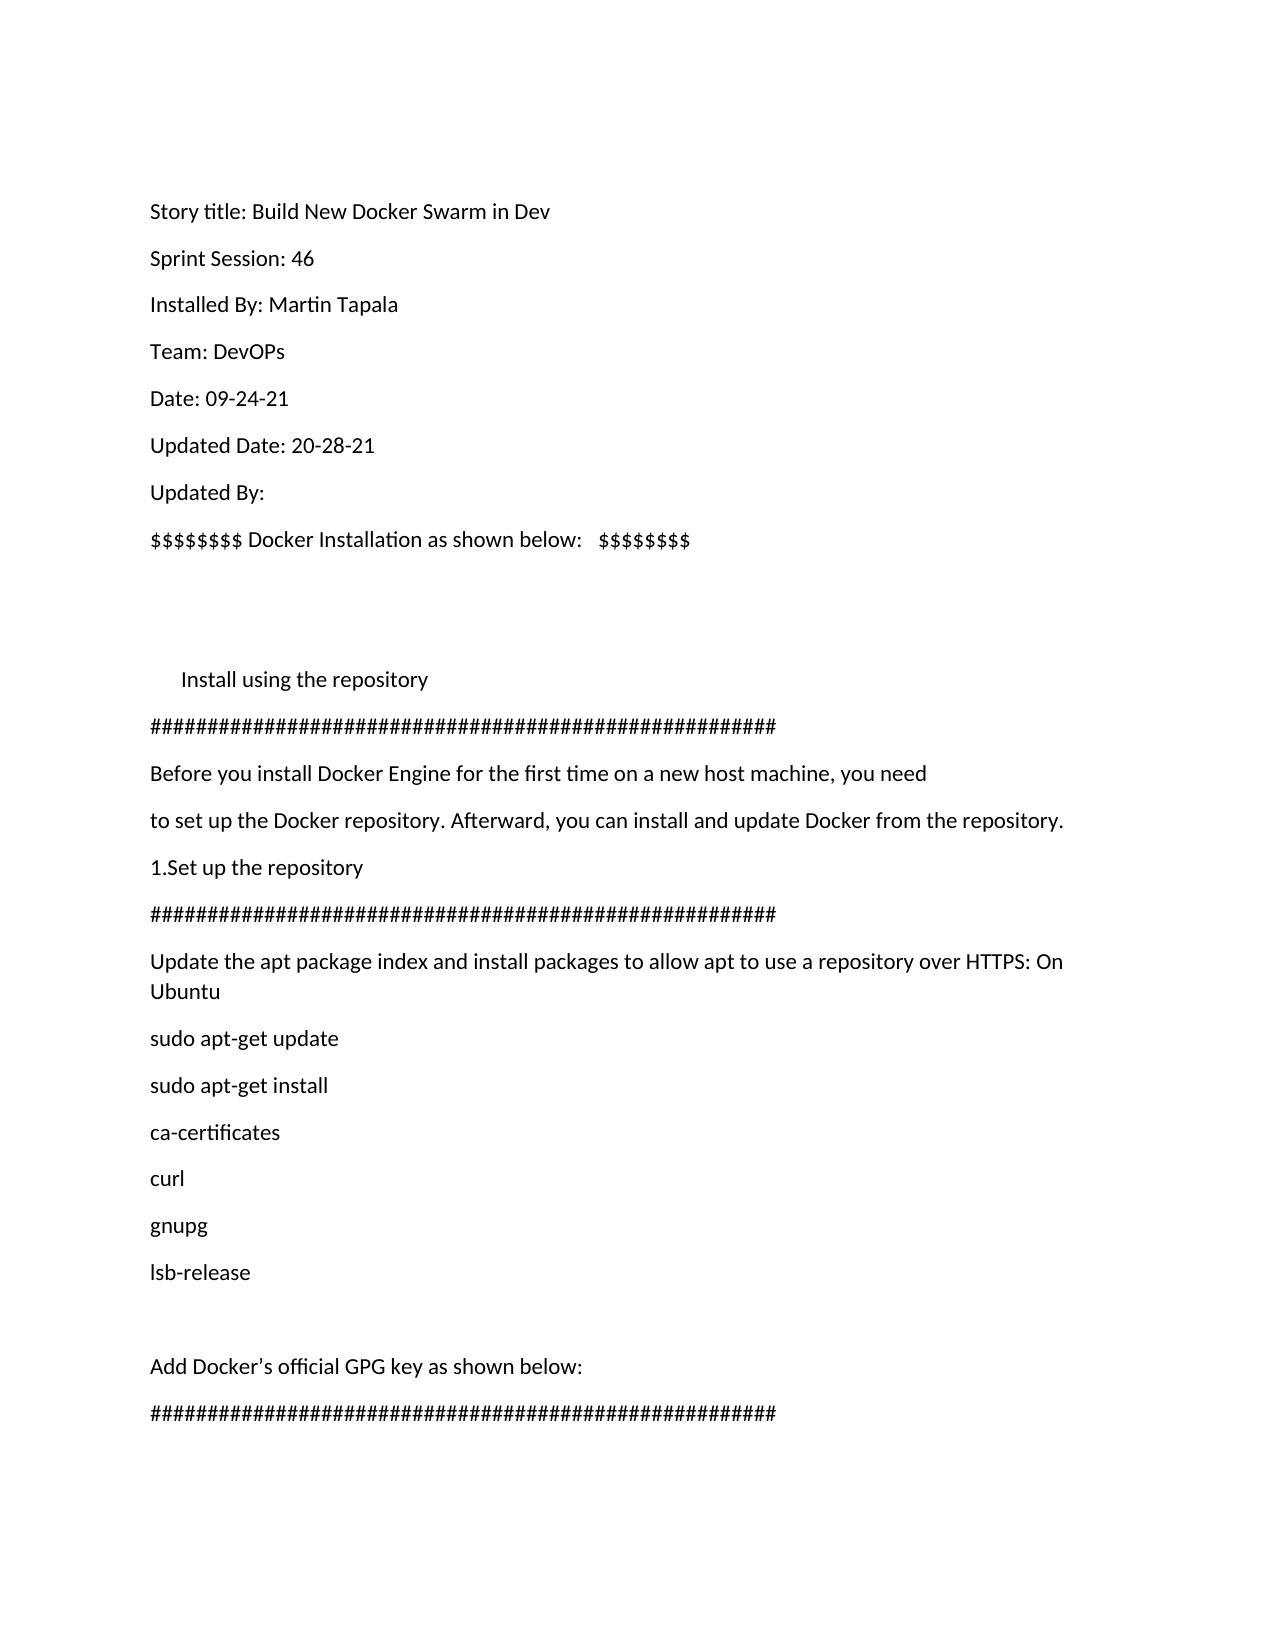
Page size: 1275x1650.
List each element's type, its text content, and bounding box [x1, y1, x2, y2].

text ####################################################### [150, 900, 1125, 928]
text Before you install Docker Engine for the first time on a new host machine, you need [150, 759, 1125, 787]
text sudo apt-get install [150, 1071, 1125, 1099]
text Updated Date: 20-28-21 [150, 431, 1125, 459]
text 1.Set up the repository [150, 853, 1125, 881]
text sudo apt-get update [150, 1024, 1125, 1052]
text Sprint Session: 46 [150, 244, 1125, 272]
text Update the apt package index and install packages to allow apt to use a repository over HTTPS: On Ubuntu [150, 947, 1125, 1005]
text Installed By: Martin Tapala [150, 291, 1125, 319]
text Add Docker’s official GPG key as shown below: [150, 1352, 1125, 1380]
text lsb-release [150, 1258, 1125, 1286]
text ca-certificates [150, 1118, 1125, 1146]
text Story title: Build New Docker Swarm in Dev [150, 197, 1125, 225]
text ####################################################### [150, 1399, 1125, 1427]
text ####################################################### [150, 712, 1125, 741]
text Date: 09-24-21 [150, 384, 1125, 412]
text Updated By: [150, 478, 1125, 506]
text curl [150, 1164, 1125, 1193]
text to set up the Docker repository. Afterward, you can install and update Docker from the repository. [150, 806, 1125, 834]
text gnupg [150, 1211, 1125, 1239]
text Install using the repository [150, 666, 1125, 694]
text Team: DevOPs [150, 337, 1125, 366]
text $$$$$$$$ Docker Installation as shown below: $$$$$$$$ [150, 525, 1125, 553]
